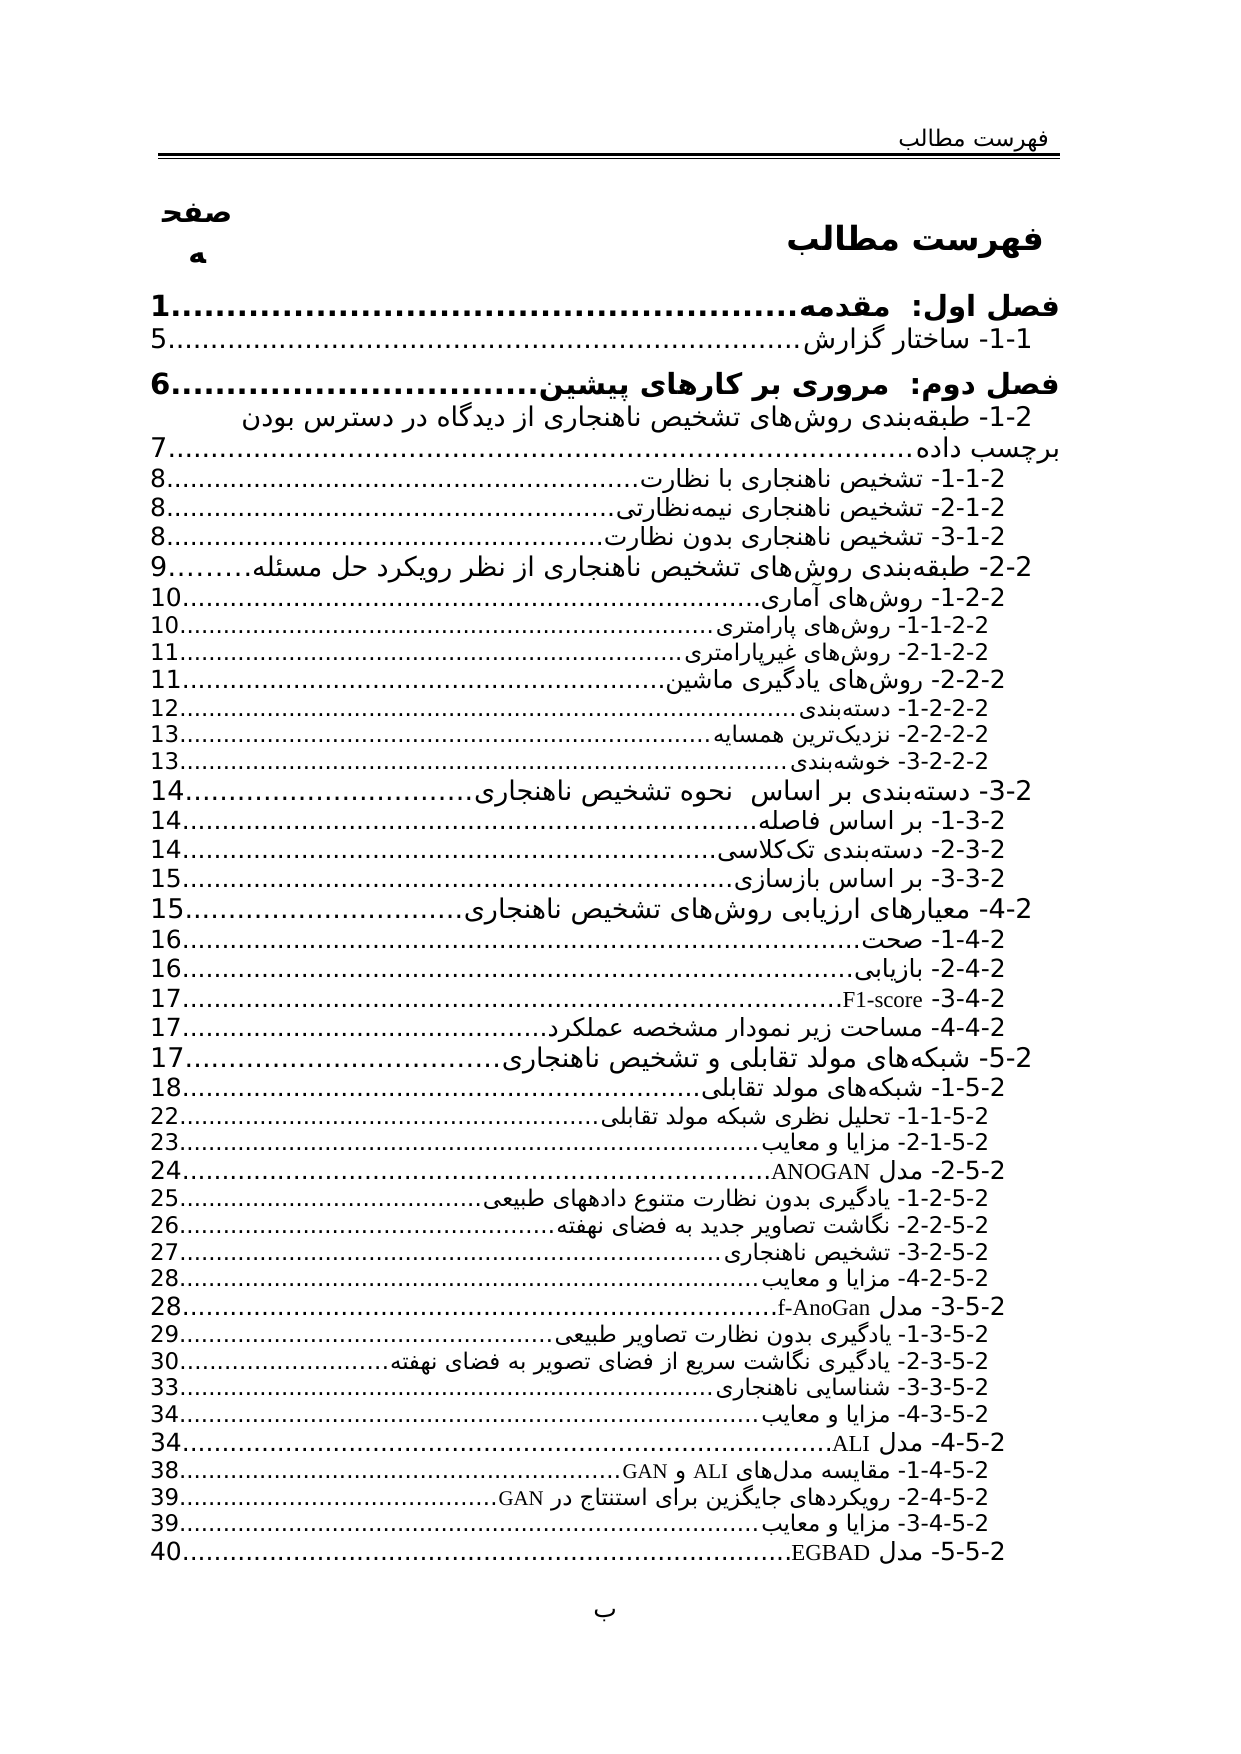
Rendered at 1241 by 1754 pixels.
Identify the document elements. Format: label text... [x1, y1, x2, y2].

text 2-3-5-2- یادگیری نگاشت سریع از فضای تصویر به فضای نهفته 30 [150, 1348, 1060, 1374]
text 3-4-5-2- مزایا و معایب 39 [150, 1510, 1060, 1537]
text 4-5-2- مدل ALI 34 [150, 1428, 1060, 1457]
text 2-1-5-2- مزایا و معایب 23 [150, 1129, 1060, 1156]
text 3-5-2- مدل f-AnoGan 28 [150, 1292, 1060, 1321]
text 3-2-5-2- تشخیص ناهنجاری 27 [150, 1239, 1060, 1265]
text 1-3-2- بر اساس فاصله 14 [150, 806, 1060, 836]
text 1-1- ساختار گزارش 5 [150, 323, 1060, 354]
text 3-4-2- F1-score 17 [150, 984, 1060, 1013]
text 2-2- طبقه‌بندی روش‌های تشخیص ناهنجاری از نظر رویکرد حل مسئله 9 [150, 552, 1060, 583]
text 1-4-5-2- مقایسه مدل‌های ALI و GAN 38 [150, 1457, 1060, 1484]
text 2-5-2- مدل ANOGAN 24 [150, 1156, 1060, 1185]
table_header فهرست مطالب [244, 196, 1113, 276]
text 1-3-5-2- یادگیری بدون نظارت تصاویر طبیعی 29 [150, 1321, 1060, 1348]
text 5-2- شبکه‌های مولد تقابلی و تشخیص ناهنجاری 17 [150, 1042, 1060, 1074]
text 1-2-5-2- یادگیری بدون نظارت متنوع دادههای طبیعی 25 [150, 1185, 1060, 1212]
text 2-2-5-2- نگاشت تصاویر جدید به فضای نهفته 26 [150, 1212, 1060, 1239]
text 3-2-2-2- خوشه‌بندی 13 [150, 748, 1060, 775]
text 3-3-2- بر اساس بازسازی 15 [150, 865, 1060, 894]
text 1-4-2- صحت 16 [150, 925, 1060, 954]
text 1-1-2-2- روش‌های پارامتری 10 [150, 612, 1060, 639]
text 2-1-2-2- روش‌های غیرپارامتری 11 [150, 639, 1060, 666]
text 4-2-5-2- مزایا و معایب 28 [150, 1265, 1060, 1292]
text 1-1-2- تشخیص ناهنجاری با نظارت 8 [150, 464, 1060, 493]
text 2-1-2- تشخیص ناهنجاری نیمه‌نظارتی 8 [150, 493, 1060, 522]
text 1-1-5-2- تحلیل نظری شبکه مولد تقابلی 22 [150, 1103, 1060, 1129]
text 2-2-2- روش‌های یادگیری ماشین 11 [150, 666, 1060, 695]
text 2-2-2-2- نزدیک‌ترین همسایه 13 [150, 721, 1060, 748]
text 1-5-2- شبکه‌های مولد تقابلی 18 [150, 1074, 1060, 1103]
text 2-4-5-2- رویکرد‌های جایگزین برای استنتاج در GAN 39 [150, 1484, 1060, 1510]
text 1-2- طبقه‌بندی روش‌های تشخیص ناهنجاری از دیدگاه در دسترس بودن برچسب داده 7 [150, 401, 1060, 464]
text 4-4-2- مساحت زیر نمودار مشخصه عملکرد 17 [150, 1013, 1060, 1042]
text 3-2- دسته‌بندی بر اساس نحوه تشخیص ناهنجاری 14 [150, 775, 1060, 806]
text 1-2-2-2- دسته‌بندی 12 [150, 695, 1060, 721]
text فصل اول: مقدمه 1 [150, 289, 1060, 323]
text 3-3-5-2- شناسایی ناهنجاری 33 [150, 1374, 1060, 1401]
text 2-3-2- دسته‌بندی تک‌کلاسی 14 [150, 836, 1060, 865]
text فصل دوم: مروری بر کارهای پیشین 6 [150, 367, 1060, 401]
table_header صفحه [150, 196, 244, 276]
text 5-5-2- مدل EGBAD 40 [150, 1537, 1060, 1566]
text 2-4-2- بازیابی 16 [150, 954, 1060, 984]
text 3-1-2- تشخیص ناهنجاری بدون نظارت 8 [150, 522, 1060, 552]
text 4-2- معیار‌های ارزیابی روش‌های تشخیص ناهنجاری 15 [150, 894, 1060, 925]
text 4-3-5-2- مزایا و معایب 34 [150, 1401, 1060, 1428]
text 1-2-2- روش‌های آماری 10 [150, 583, 1060, 612]
